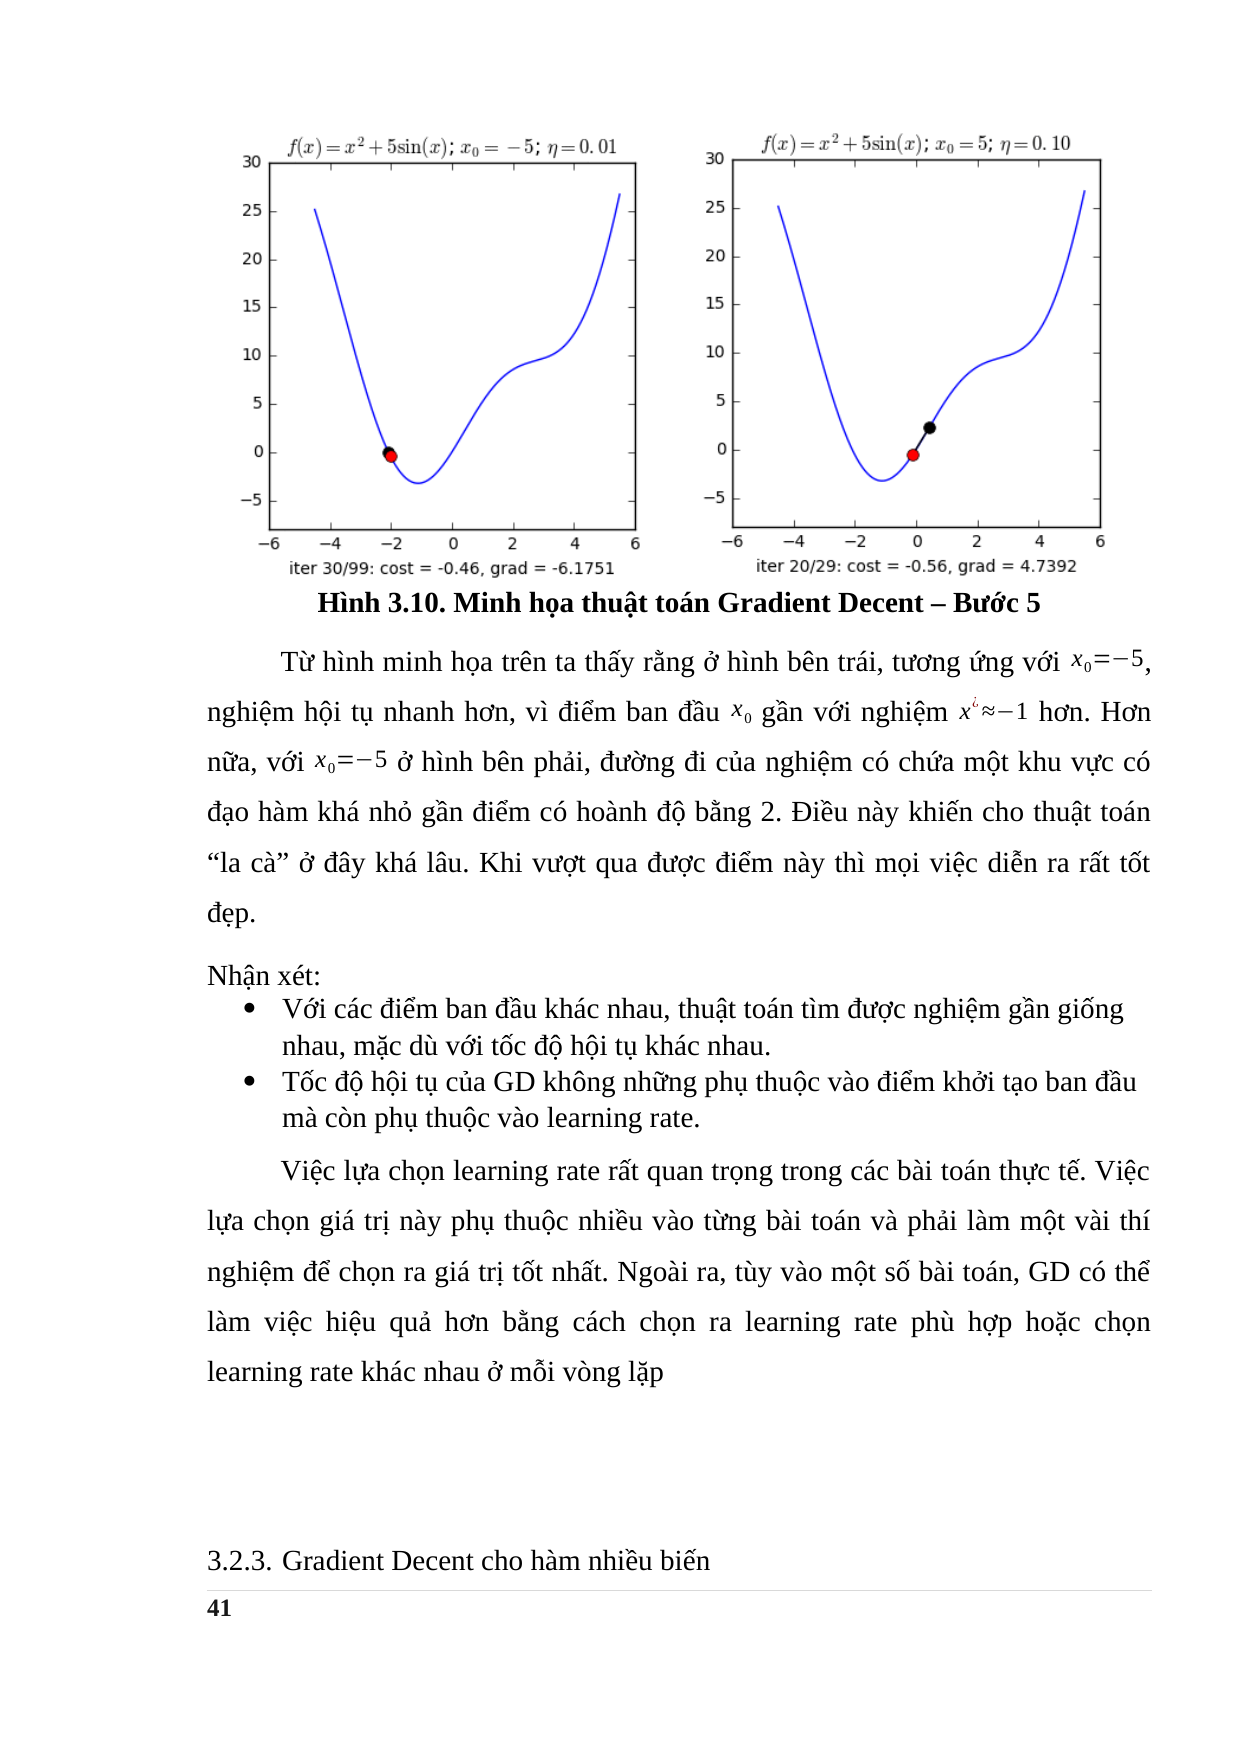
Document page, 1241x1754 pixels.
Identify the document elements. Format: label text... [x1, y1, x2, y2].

picture [216, 118, 1142, 586]
list Với các điểm ban đầu khác nhau, thuật toán tìm được nghiệm gần giống nhau, mặc dù với tốc độ hội tụ khác nhau. [244, 992, 1152, 1061]
list Tốc độ hội tụ của GD không những phụ thuộc vào điểm khởi tạo ban đầu mà còn phụ thuộc vào learning rate. [244, 1064, 1152, 1134]
text Nhận xét: [207, 958, 1152, 992]
text Từ hình minh họa trên ta thấy rằng ở hình bên trái, tương ứng với , nghiệm hội tụ nhanh hơn, vì điểm ban đầu gần với nghiệm hơn. Hơn nữa, với ở hình bên phải, đường đi của nghiệm có chứa một khu vực có đạo hàm khá nhỏ gần điểm có hoành độ bằng 2. Điều này khiến cho thuật toán “la cà” ở đây khá lâu. Khi vượt qua được điểm này thì mọi việc diễn ra rất tốt đẹp. [207, 644, 1152, 929]
list Gradient Decent cho hàm nhiều biến [207, 1543, 1152, 1576]
text Việc lựa chọn learning rate rất quan trọng trong các bài toán thực tế. Việc lựa chọn giá trị này phụ thuộc nhiều vào từng bài toán và phải làm một vài thí nghiệm để chọn ra giá trị tốt nhất. Ngoài ra, tùy vào một số bài toán, GD có thể làm việc hiệu quả hơn bằng cách chọn ra learning rate phù hợp hoặc chọn learning rate khác nhau ở mỗi vòng lặp [207, 1153, 1152, 1388]
